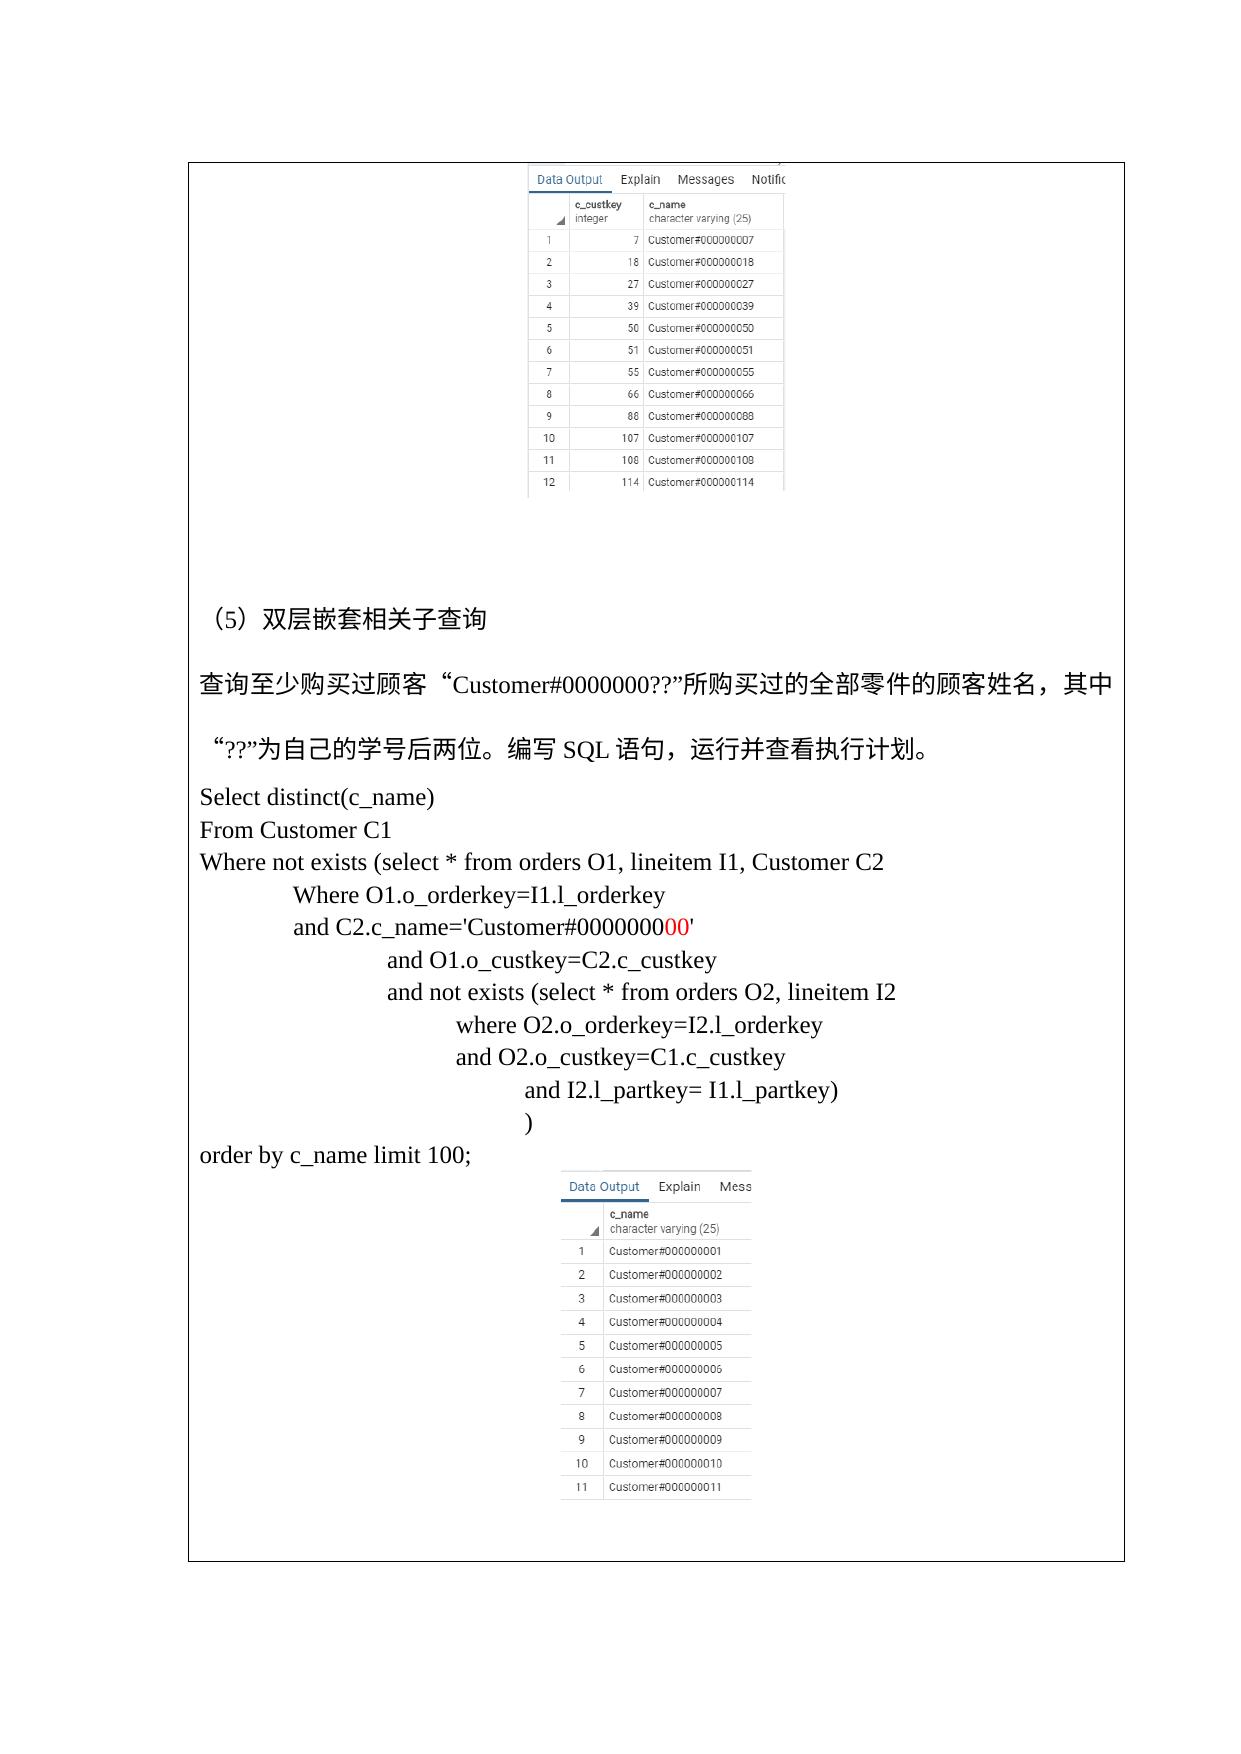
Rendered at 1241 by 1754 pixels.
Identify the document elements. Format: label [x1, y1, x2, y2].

table_cell [189, 163, 1124, 1561]
